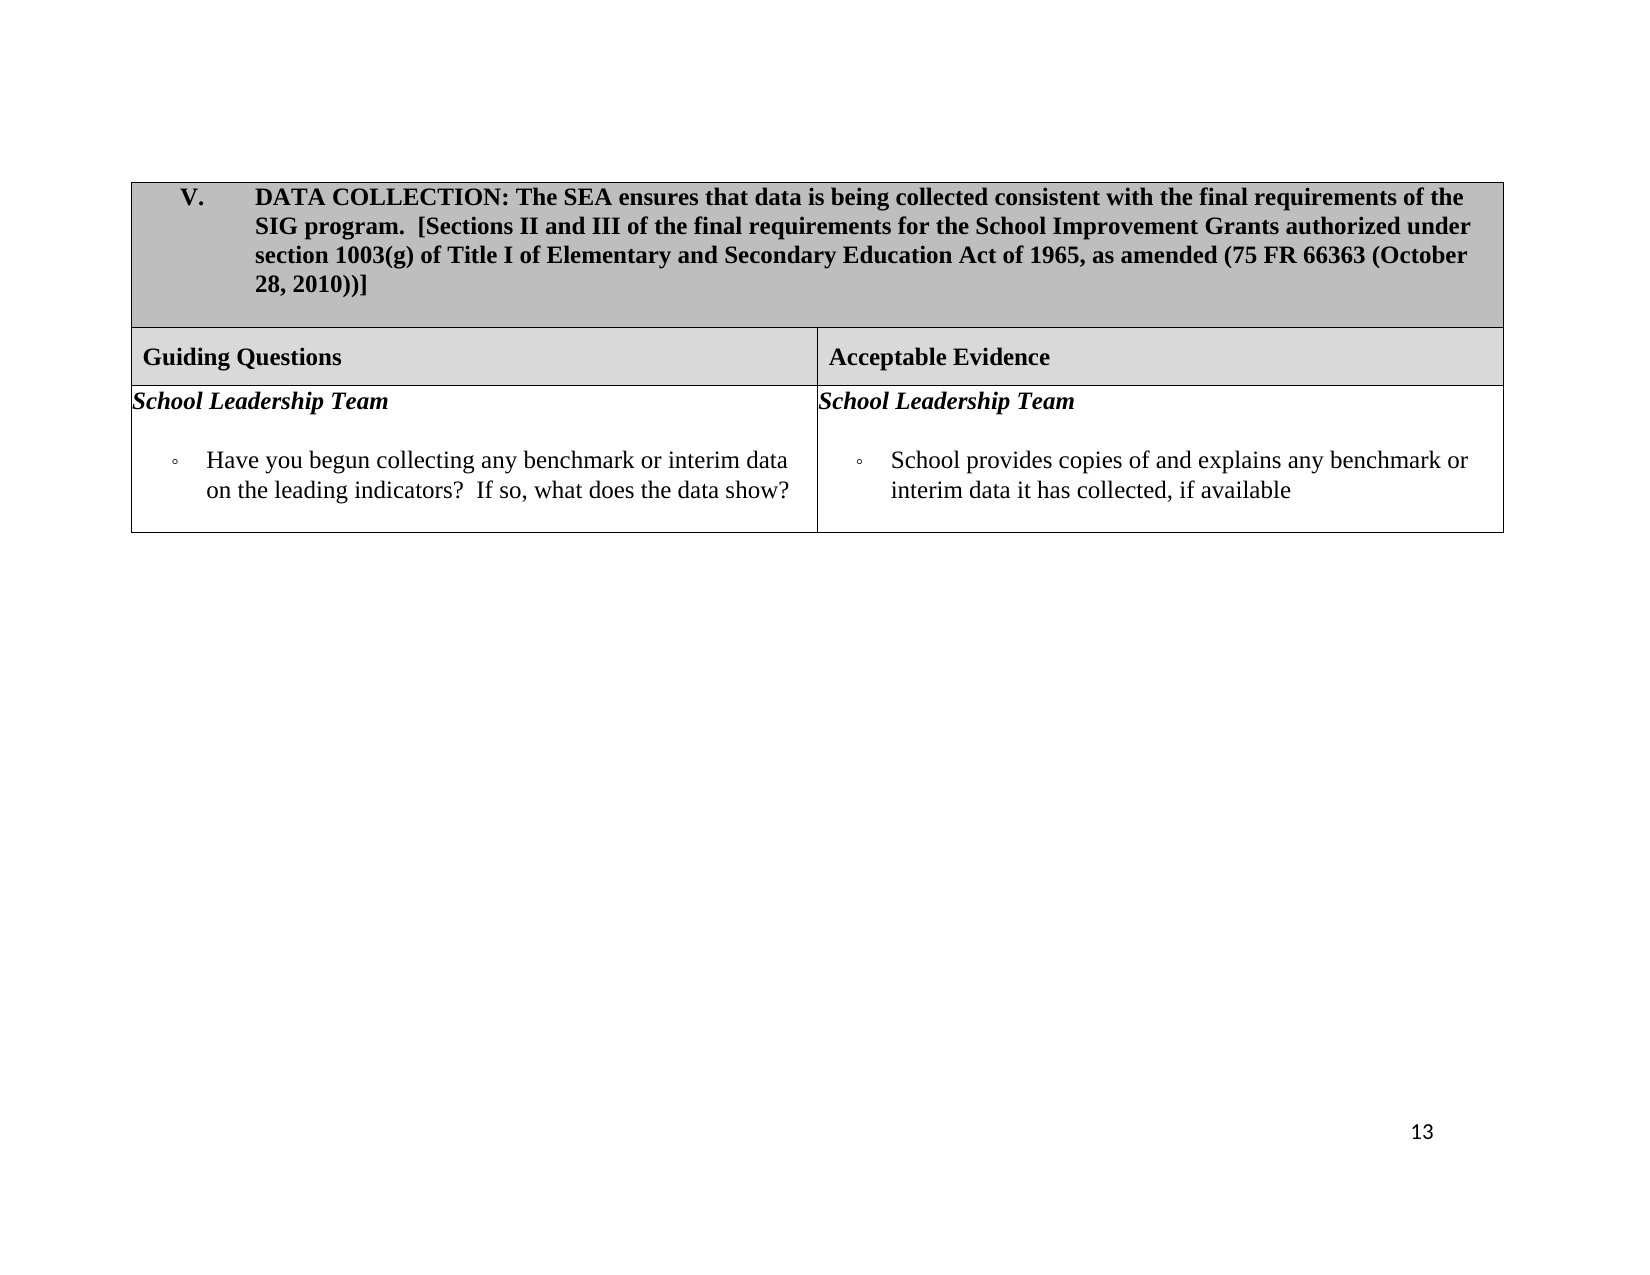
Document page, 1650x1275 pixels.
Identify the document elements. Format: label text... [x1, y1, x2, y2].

table_header V. DATA COLLECTION: The SEA ensures that data is being collected consistent with the final requirements of the SIG program. [Sections II and III of the final requirements for the School Improvement Grants authorized under section 1003(g) of Title I of Elementary and Secondary Education Act of 1965, as amended (75 FR 66363 (October 28, 2010))] [132, 183, 1503, 327]
table_cell School Leadership Team Have you begun collecting any benchmark or interim data on the leading indicators? If so, what does the data show? [132, 386, 817, 532]
table_cell Guiding Questions [132, 328, 817, 385]
table_cell School Leadership Team School provides copies of and explains any benchmark or interim data it has collected, if available [818, 386, 1503, 532]
table_cell Acceptable Evidence [818, 328, 1503, 385]
